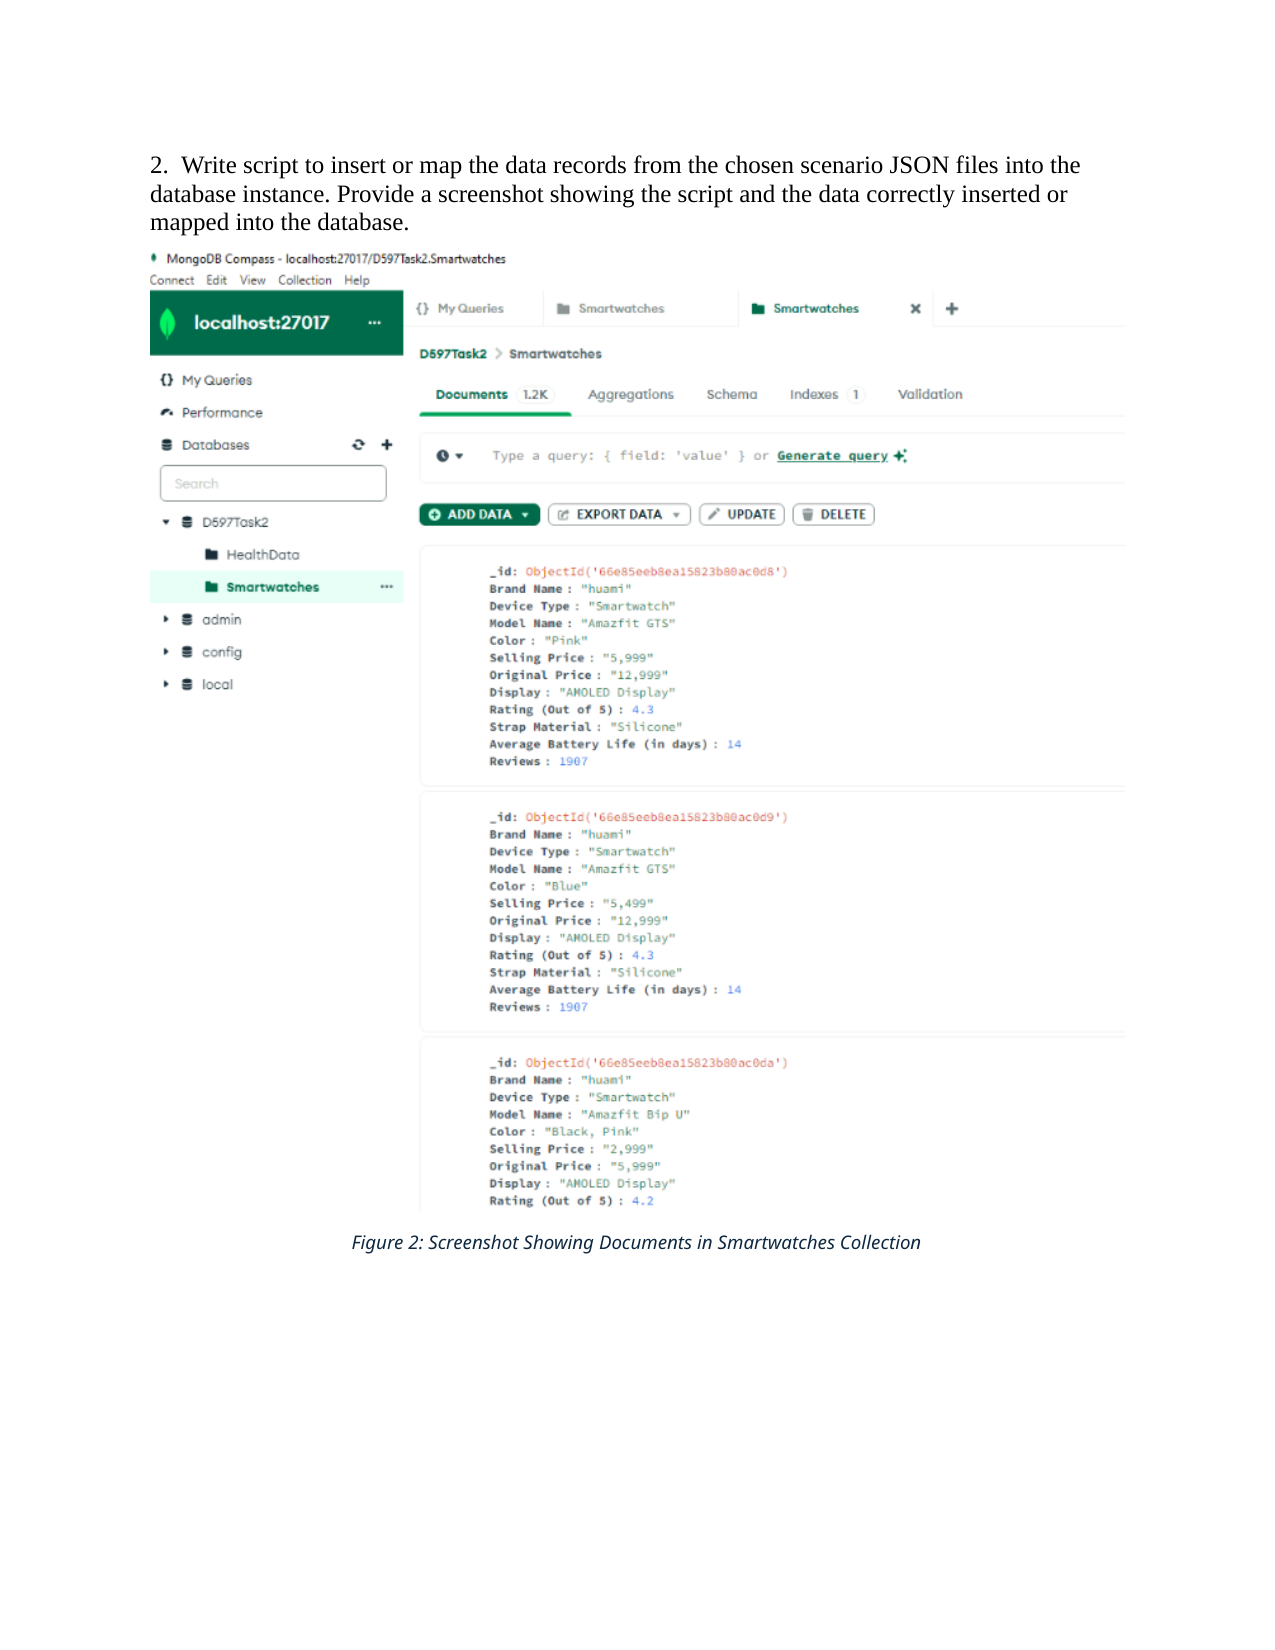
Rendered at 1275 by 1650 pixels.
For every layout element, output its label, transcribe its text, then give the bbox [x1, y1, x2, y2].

picture [150, 252, 1125, 1213]
text 2. Write script to insert or map the data records from the chosen scenario JSON files into the database instance. Provide a screenshot showing the script and the data correctly inserted or mapped into the database. [150, 150, 1125, 236]
text Figure 2: Screenshot Showing Documents in Smartwatches Collection [150, 1229, 1125, 1255]
